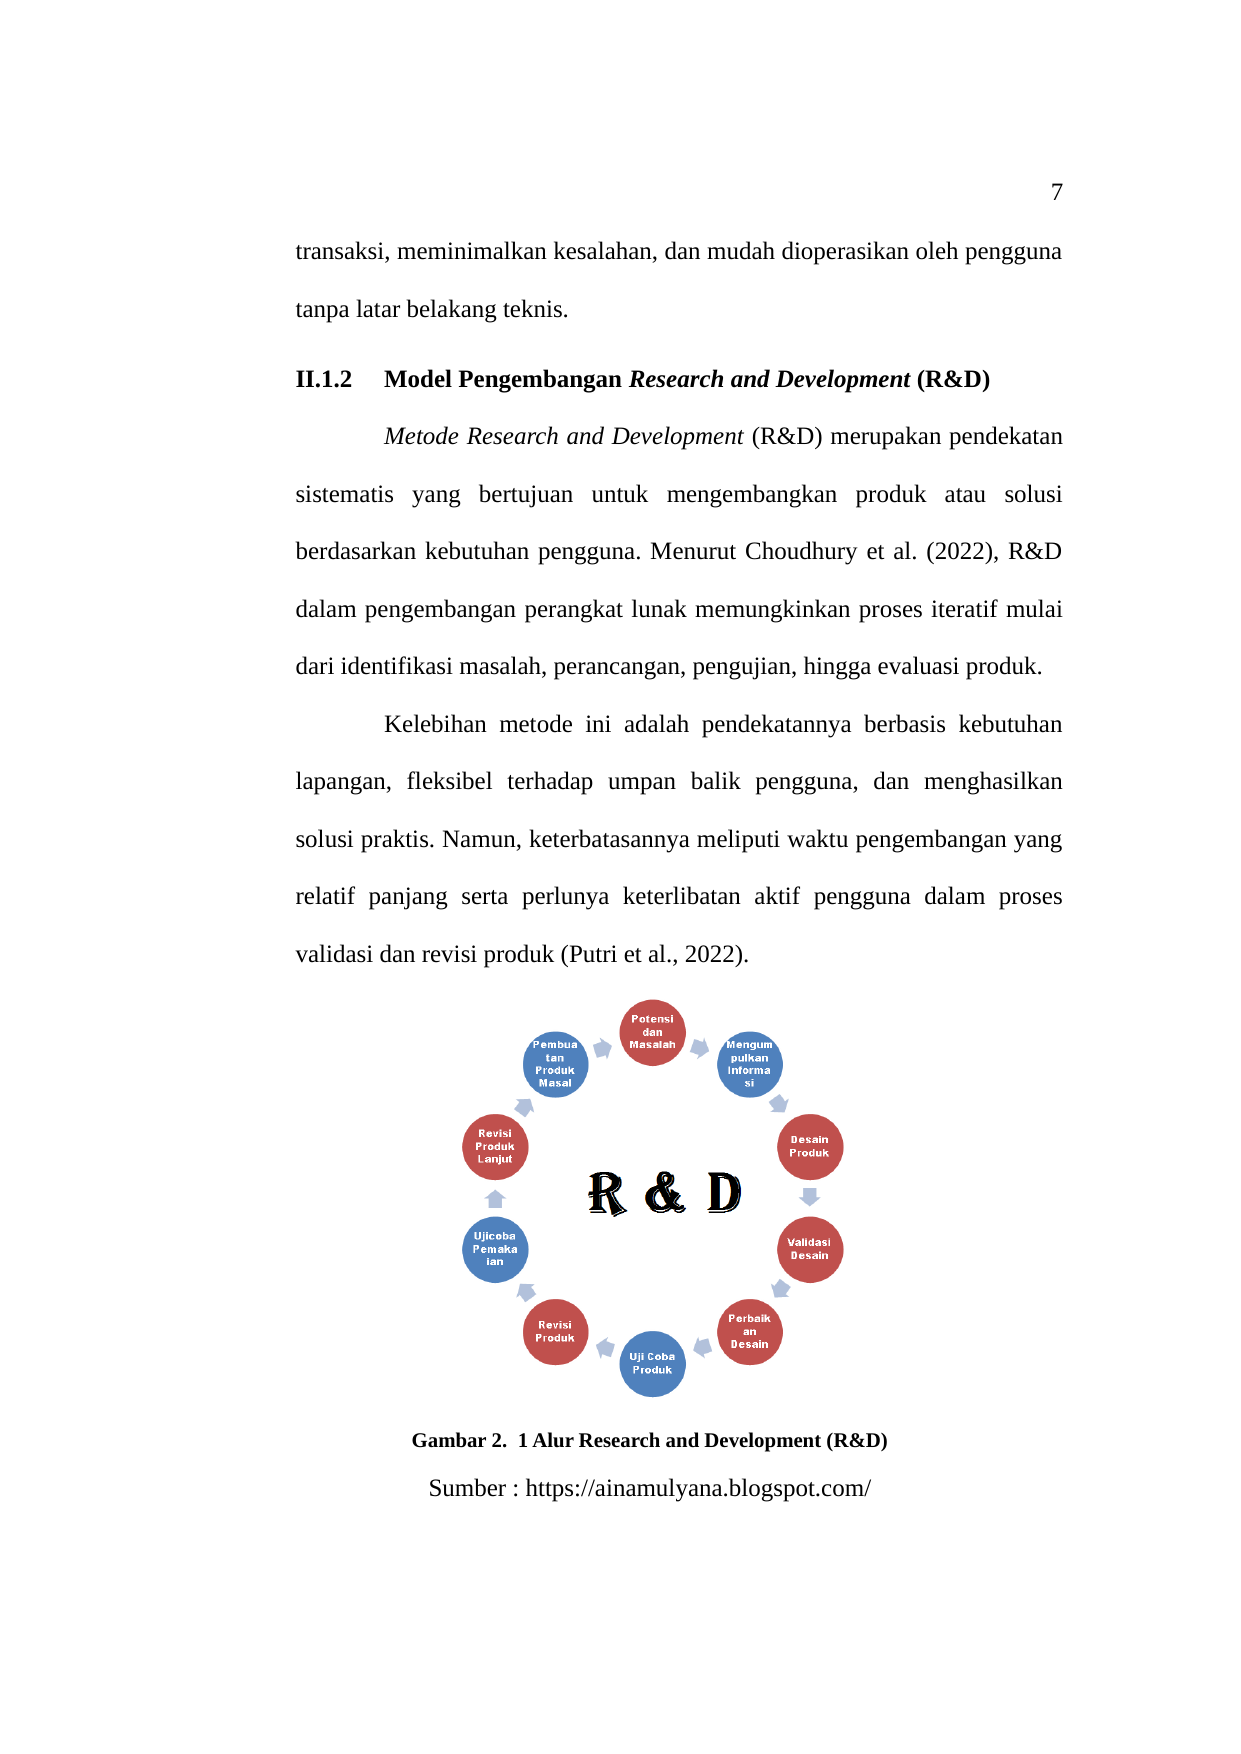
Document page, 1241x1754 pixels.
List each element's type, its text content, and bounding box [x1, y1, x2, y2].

subtitle Metode Research and Development (R&D) merupakan pendekatan sistematis yang bertujuan untuk mengembangkan produk atau solusi berdasarkan kebutuhan pengguna. Menurut Choudhury et al. (2022), R&D dalam pengembangan perangkat lunak memungkinkan proses iteratif mulai dari identifikasi masalah, perancangan, pengujian, hingga evaluasi produk. [295, 421, 1063, 680]
text Gambar 2. 1 Alur Research and Development (R&D) [236, 1428, 1063, 1452]
subtitle Kelebihan metode ini adalah pendekatannya berbasis kebutuhan lapangan, fleksibel terhadap umpan balik pengguna, dan menghasilkan solusi praktis. Namun, keterbatasannya meliputi waktu pengembangan yang relatif panjang serta perlunya keterlibatan aktif pengguna dalam proses validasi dan revisi produk (Putri et al., 2022). [295, 709, 1063, 967]
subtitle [295, 236, 1063, 322]
subtitle Model Pengembangan Research and Development (R&D) [295, 364, 1063, 392]
text Sumber : https://ainamulyana.blogspot.com/ [236, 1473, 1063, 1502]
picture [428, 996, 870, 1400]
